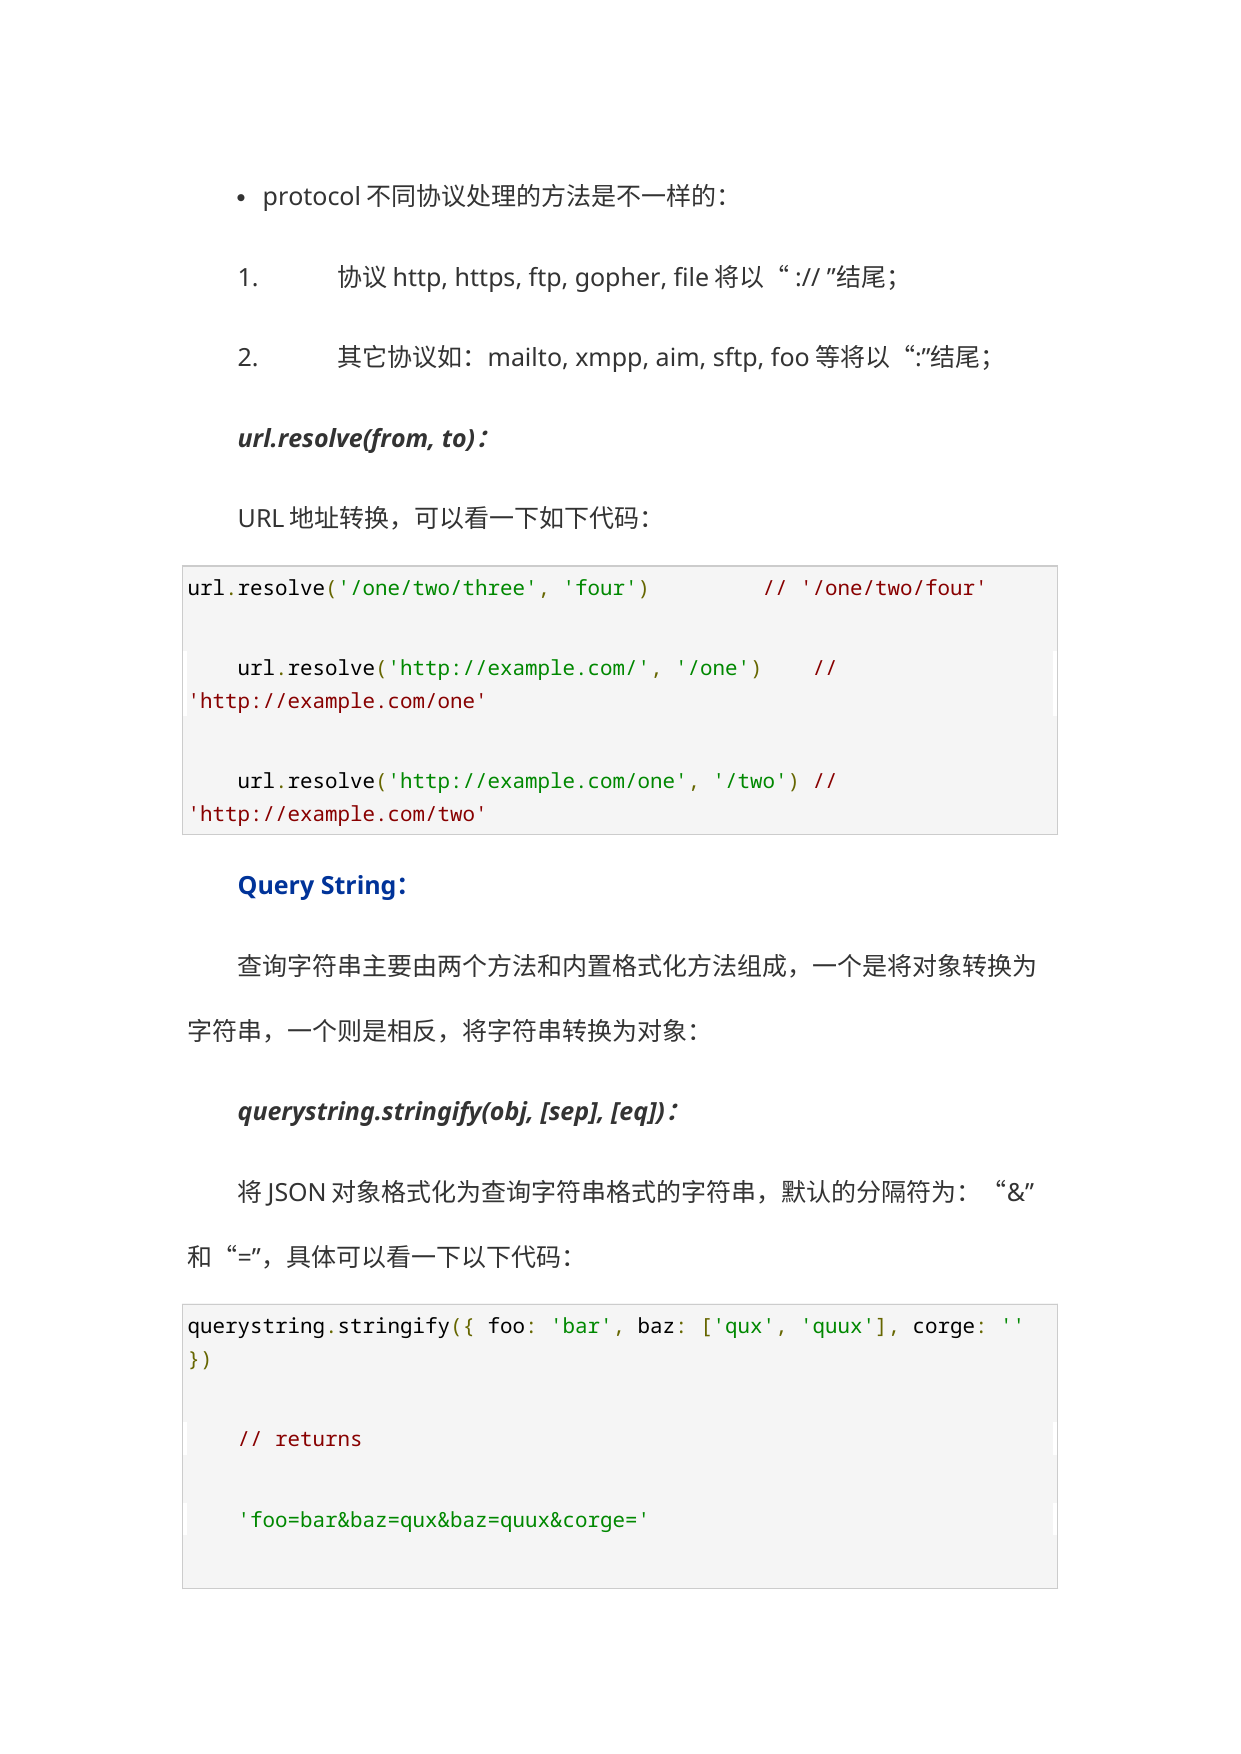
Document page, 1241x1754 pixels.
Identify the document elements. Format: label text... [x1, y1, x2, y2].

text Query String： [187, 851, 1053, 916]
list 其它协议如：mailto, xmpp, aim, sftp, foo等将以“:”结尾； [187, 323, 1053, 388]
text url.resolve('http://example.com/', '/one') // 'http://example.com/one' [187, 651, 1053, 716]
text 将JSON对象格式化为查询字符串格式的字符串，默认的分隔符为：“&”和“=”，具体可以看一下以下代码： [187, 1158, 1053, 1288]
text url.resolve(from, to)： [187, 404, 1053, 469]
text // returns [187, 1422, 1053, 1455]
text querystring.stringify(obj, [sep], [eq])： [187, 1077, 1053, 1142]
text 查询字符串主要由两个方法和内置格式化方法组成，一个是将对象转换为字符串，一个则是相反，将字符串转换为对象： [187, 932, 1053, 1062]
text querystring.stringify({ foo: 'bar', baz: ['qux', 'quux'], corge: '' }) [183, 1305, 1057, 1374]
list protocol不同协议处理的方法是不一样的： [187, 162, 1053, 227]
text URL地址转换，可以看一下如下代码： [187, 484, 1053, 549]
list 协议http, https, ftp, gopher, file将以“ :// ”结尾； [187, 243, 1053, 308]
text url.resolve('/one/two/three', 'four') // '/one/two/four' [183, 567, 1057, 603]
text 'foo=bar&baz=qux&baz=quux&corge=' [187, 1503, 1053, 1535]
text url.resolve('http://example.com/one', '/two') // 'http://example.com/two' [183, 759, 1057, 834]
